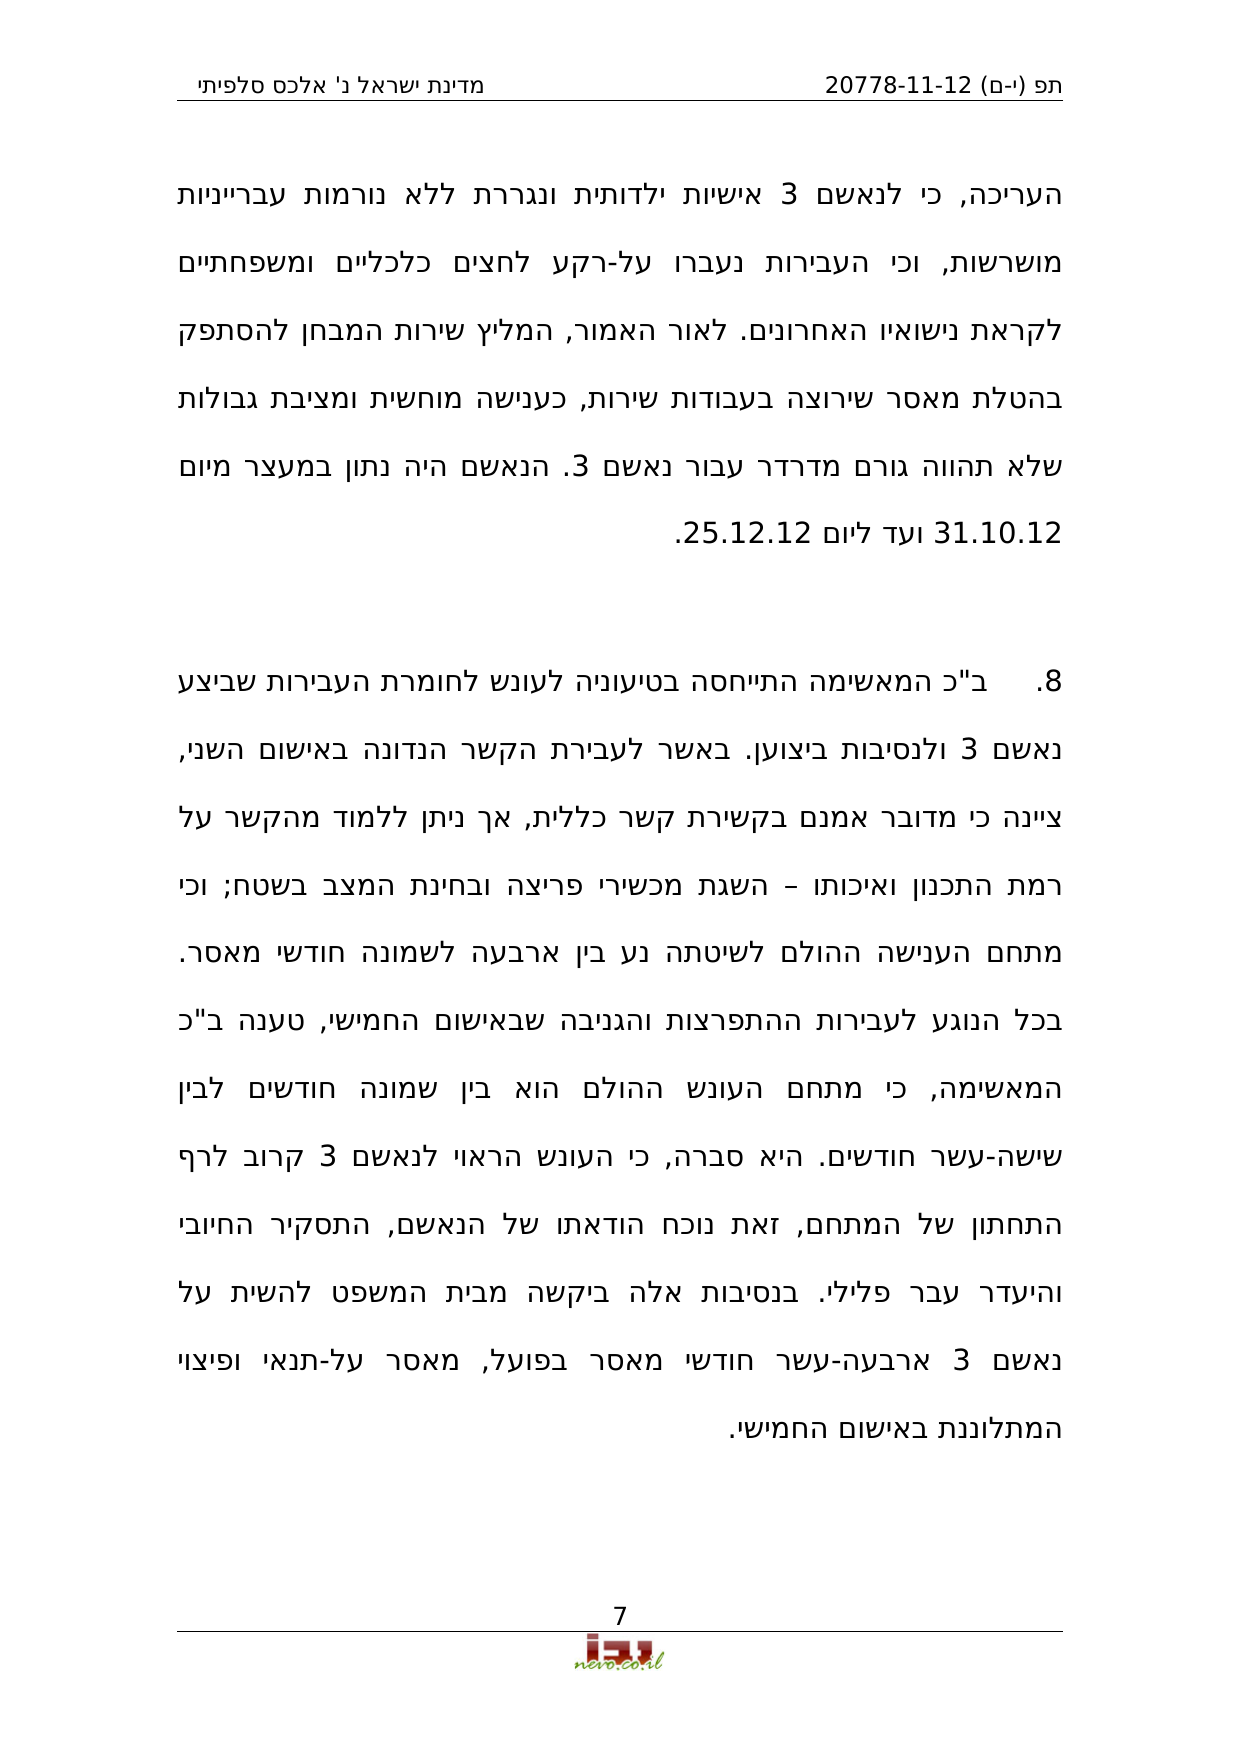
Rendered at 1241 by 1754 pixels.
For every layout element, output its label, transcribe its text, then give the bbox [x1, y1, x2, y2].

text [177, 177, 1063, 551]
picture [574, 1633, 666, 1671]
text 8. ב"כ המאשימה התייחסה בטיעוניה לעונש לחומרת העבירות שביצע נאשם 3 ולנסיבות ביצוען. באשר לעבירת הקשר הנדונה באישום השני, ציינה כי מדובר אמנם בקשירת קשר כללית, אך ניתן ללמוד מהקשר על רמת התכנון ואיכותו – השגת מכשירי פריצה ובחינת המצב בשטח; וכי מתחם הענישה ההולם לשיטתה נע בין ארבעה לשמונה חודשי מאסר. בכל הנוגע לעבירות ההתפרצות והגניבה שבאישום החמישי, טענה ב"כ המאשימה, כי מתחם העונש ההולם הוא בין שמונה חודשים לבין שישה-עשר חודשים. היא סברה, כי העונש הראוי לנאשם 3 קרוב לרף התחתון של המתחם, זאת נוכח הודאתו של הנאשם, התסקיר החיובי והיעדר עבר פלילי. בנסיבות אלה ביקשה מבית המשפט להשית על נאשם 3 ארבעה-עשר חודשי מאסר בפועל, מאסר על-תנאי ופיצוי המתלוננת באישום החמישי. [177, 664, 1063, 1445]
